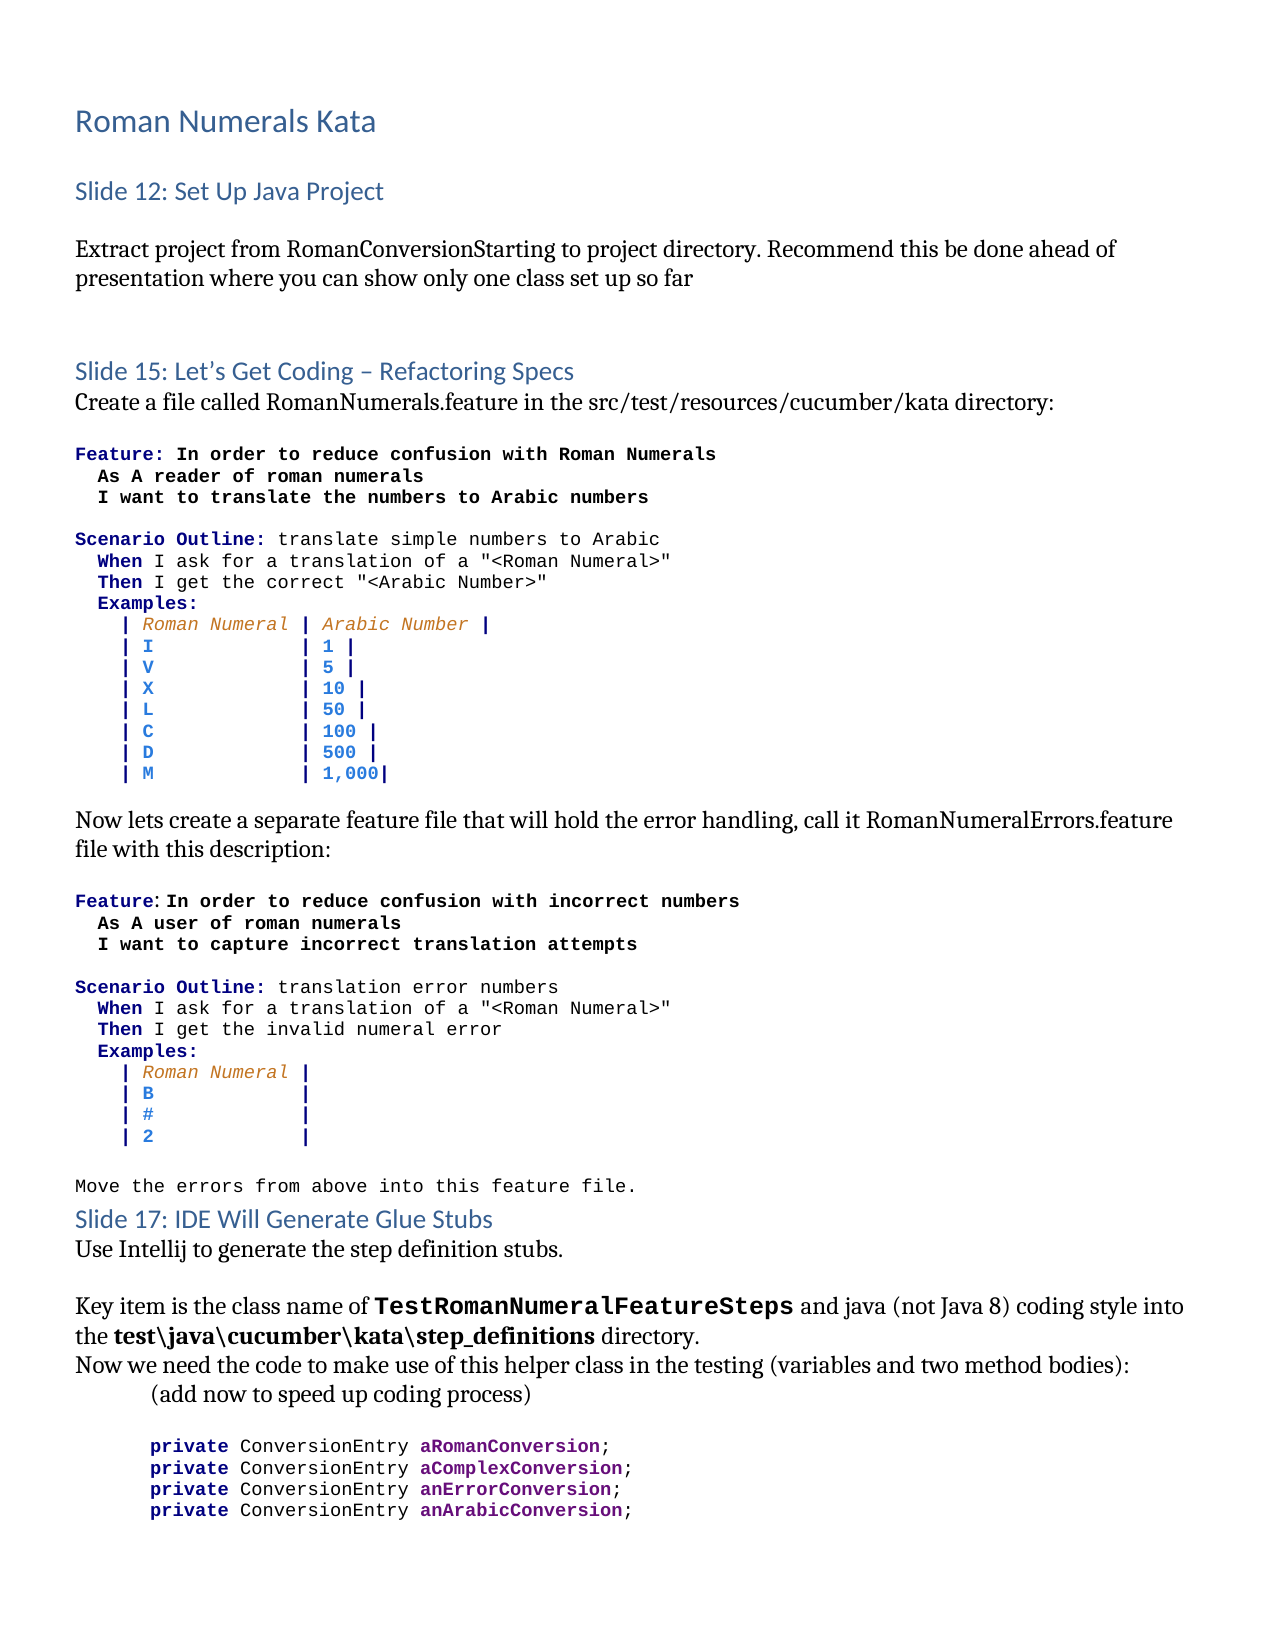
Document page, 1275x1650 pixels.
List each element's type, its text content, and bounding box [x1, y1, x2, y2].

text Extract project from RomanConversionStarting to project directory. Recommend this be done ahead of presentation where you can show only one class set up so far [75, 235, 1200, 293]
text Now lets create a separate feature file that will hold the error handling, call it RomanNumeralErrors.feature file with this description: [75, 806, 1200, 864]
text As A user of roman numerals [75, 914, 1200, 935]
subtitle Slide 17: IDE Will Generate Glue Stubs [75, 1202, 1200, 1235]
text Now we need the code to make use of this helper class in the testing (variables and two method bodies): [75, 1351, 1200, 1380]
text Scenario Outline: translate simple numbers to Arabic When I ask for a translation of a "<Roman Numeral>" Then I get the correct "<Arabic Number>" Examples: | Roman Numeral | Arabic Number | | I | 1 | | V | 5 | | X | 10 | | L | 50 | | C | 100 | | D | 500 | | M | 1,000| [75, 530, 1200, 785]
text As A reader of roman numerals [75, 466, 1200, 488]
text Move the errors from above into this feature file. [75, 1176, 1200, 1198]
text Scenario Outline: translation error numbers When I ask for a translation of a "<Roman Numeral>" Then I get the invalid numeral error Examples: | Roman Numeral | | B | | # | | 2 | [75, 978, 1200, 1148]
text I want to capture incorrect translation attempts [75, 935, 1200, 956]
subtitle Roman Numerals Kata [75, 100, 1200, 141]
text Feature: In order to reduce confusion with Roman Numerals [75, 445, 1200, 466]
text I want to translate the numbers to Arabic numbers [75, 488, 1200, 509]
text (add now to speed up coding process) [75, 1380, 1200, 1408]
text Create a file called RomanNumerals.feature in the src/test/resources/cucumber/kata directory: [75, 388, 1200, 416]
subtitle Slide 12: Set Up Java Project [75, 174, 1200, 207]
text Use Intellij to generate the step definition stubs. [75, 1235, 1200, 1263]
subtitle Slide 15: Let’s Get Coding – Refactoring Specs [75, 354, 1200, 388]
text Key item is the class name of TestRomanNumeralFeatureSteps and java (not Java 8) coding style into the test\java\cucumber\kata\step_definitions directory. [75, 1292, 1200, 1351]
text private ConversionEntry aRomanConversion; private ConversionEntry aComplexConversion; private ConversionEntry anErrorConversion; private ConversionEntry anArabicConversion; [150, 1437, 1200, 1522]
text Feature: In order to reduce confusion with incorrect numbers [75, 885, 1200, 914]
